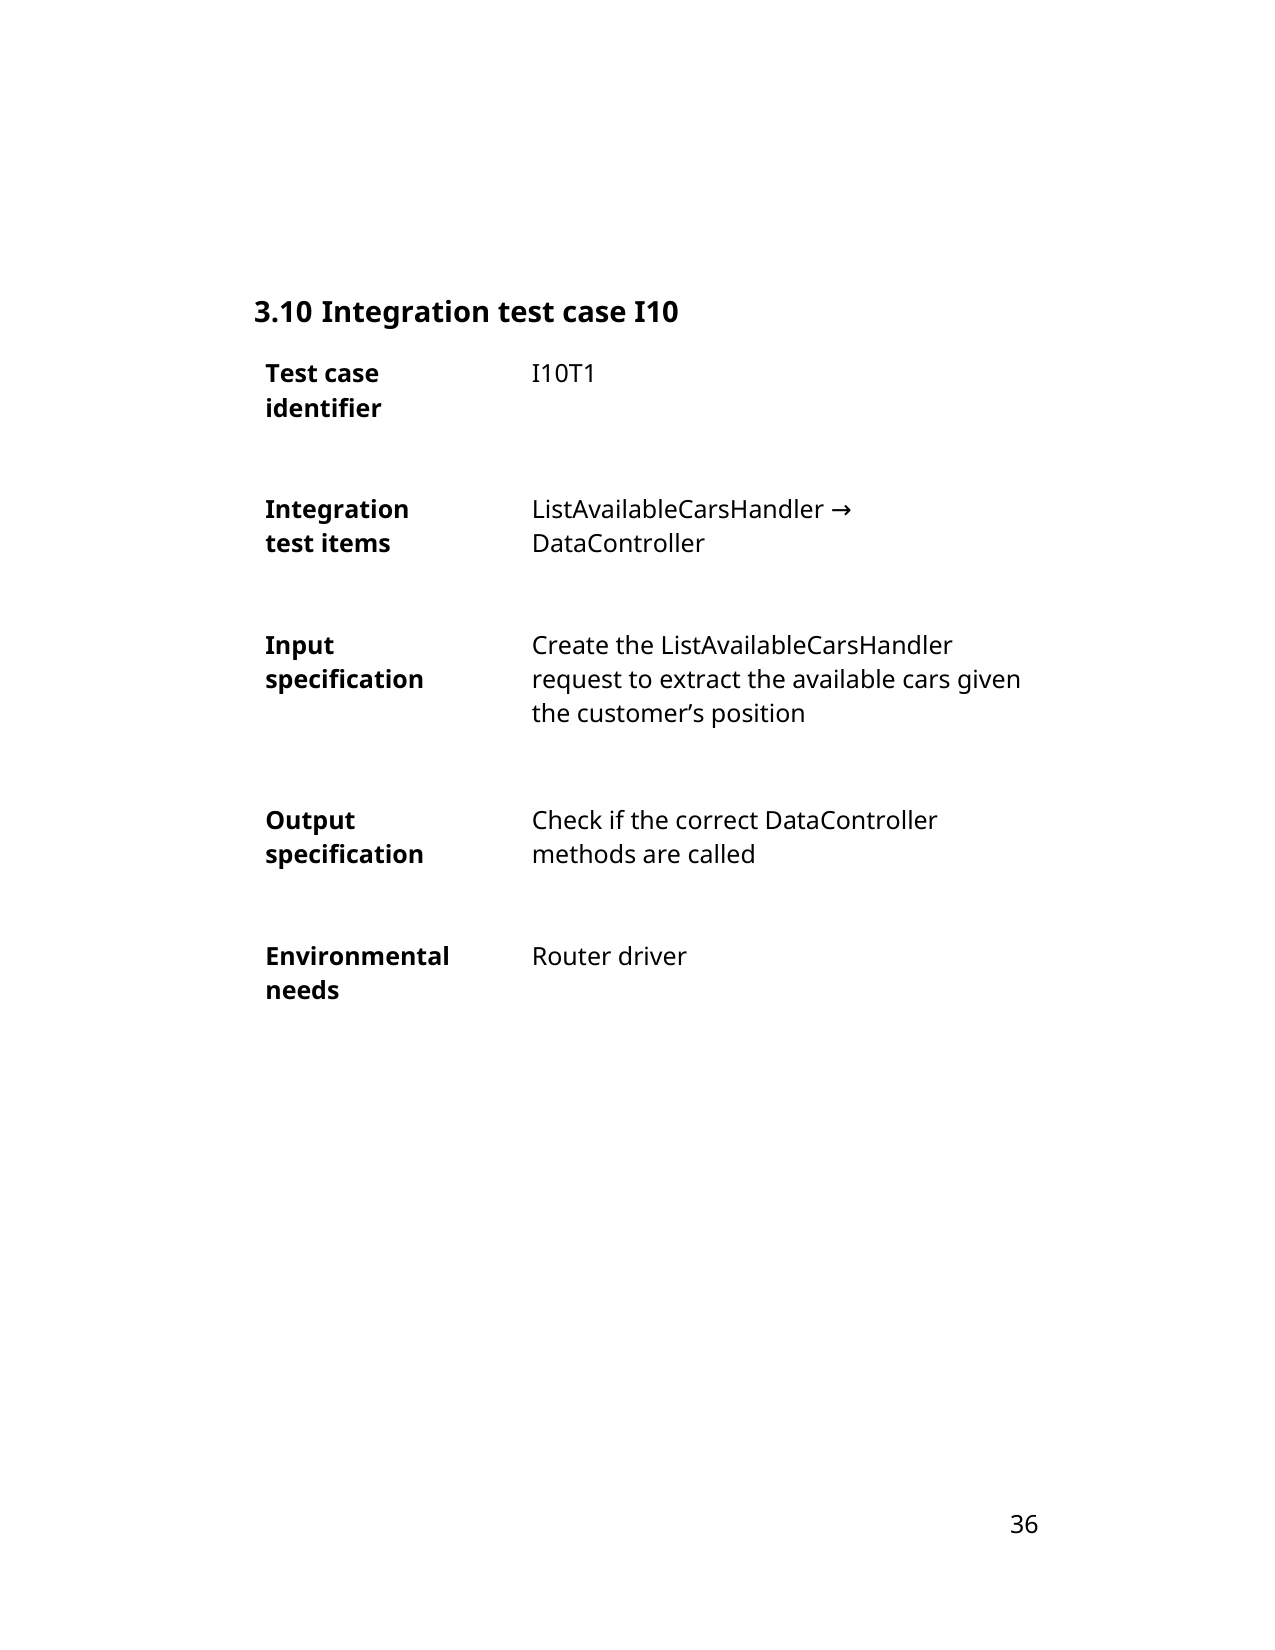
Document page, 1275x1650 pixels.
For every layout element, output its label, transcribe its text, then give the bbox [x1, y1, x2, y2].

table_cell Router driver [520, 938, 1039, 1074]
table_cell ListAvailableCarsHandler → DataController [520, 492, 1039, 628]
table_cell Integration test items [254, 492, 520, 628]
table_cell Input specification [254, 628, 520, 802]
subtitle Integration test case I10 [254, 291, 1039, 331]
table_cell Output specification [254, 803, 520, 938]
table_cell Environmental needs [254, 938, 520, 1074]
table_cell Create the ListAvailableCarsHandler request to extract the available cars given the customer’s position [520, 628, 1039, 802]
table_header I10T1 [520, 356, 1039, 492]
table_header Test case identifier [254, 356, 520, 492]
table_cell Check if the correct DataController methods are called [520, 803, 1039, 938]
